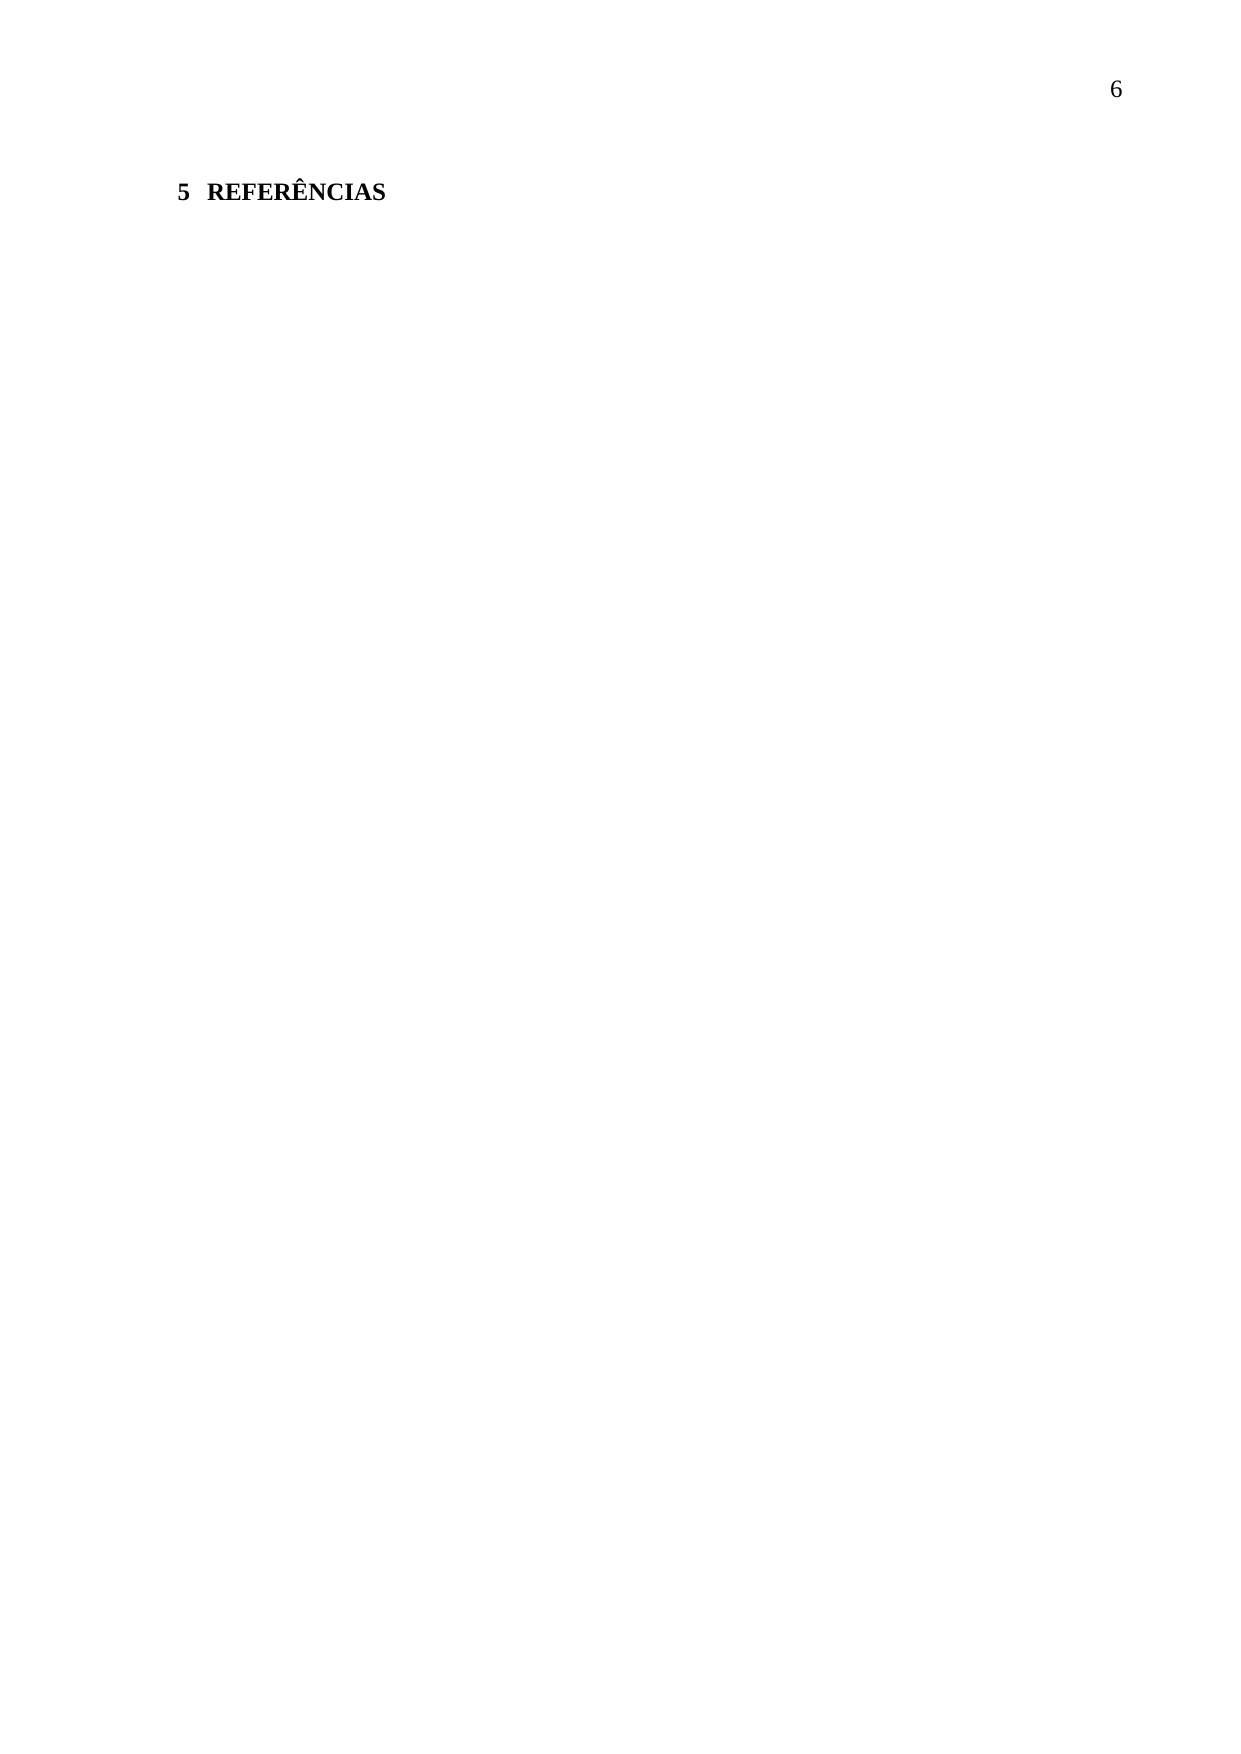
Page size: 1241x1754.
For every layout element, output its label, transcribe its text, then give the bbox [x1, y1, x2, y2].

subtitle REFERÊNCIAS [177, 177, 1122, 206]
